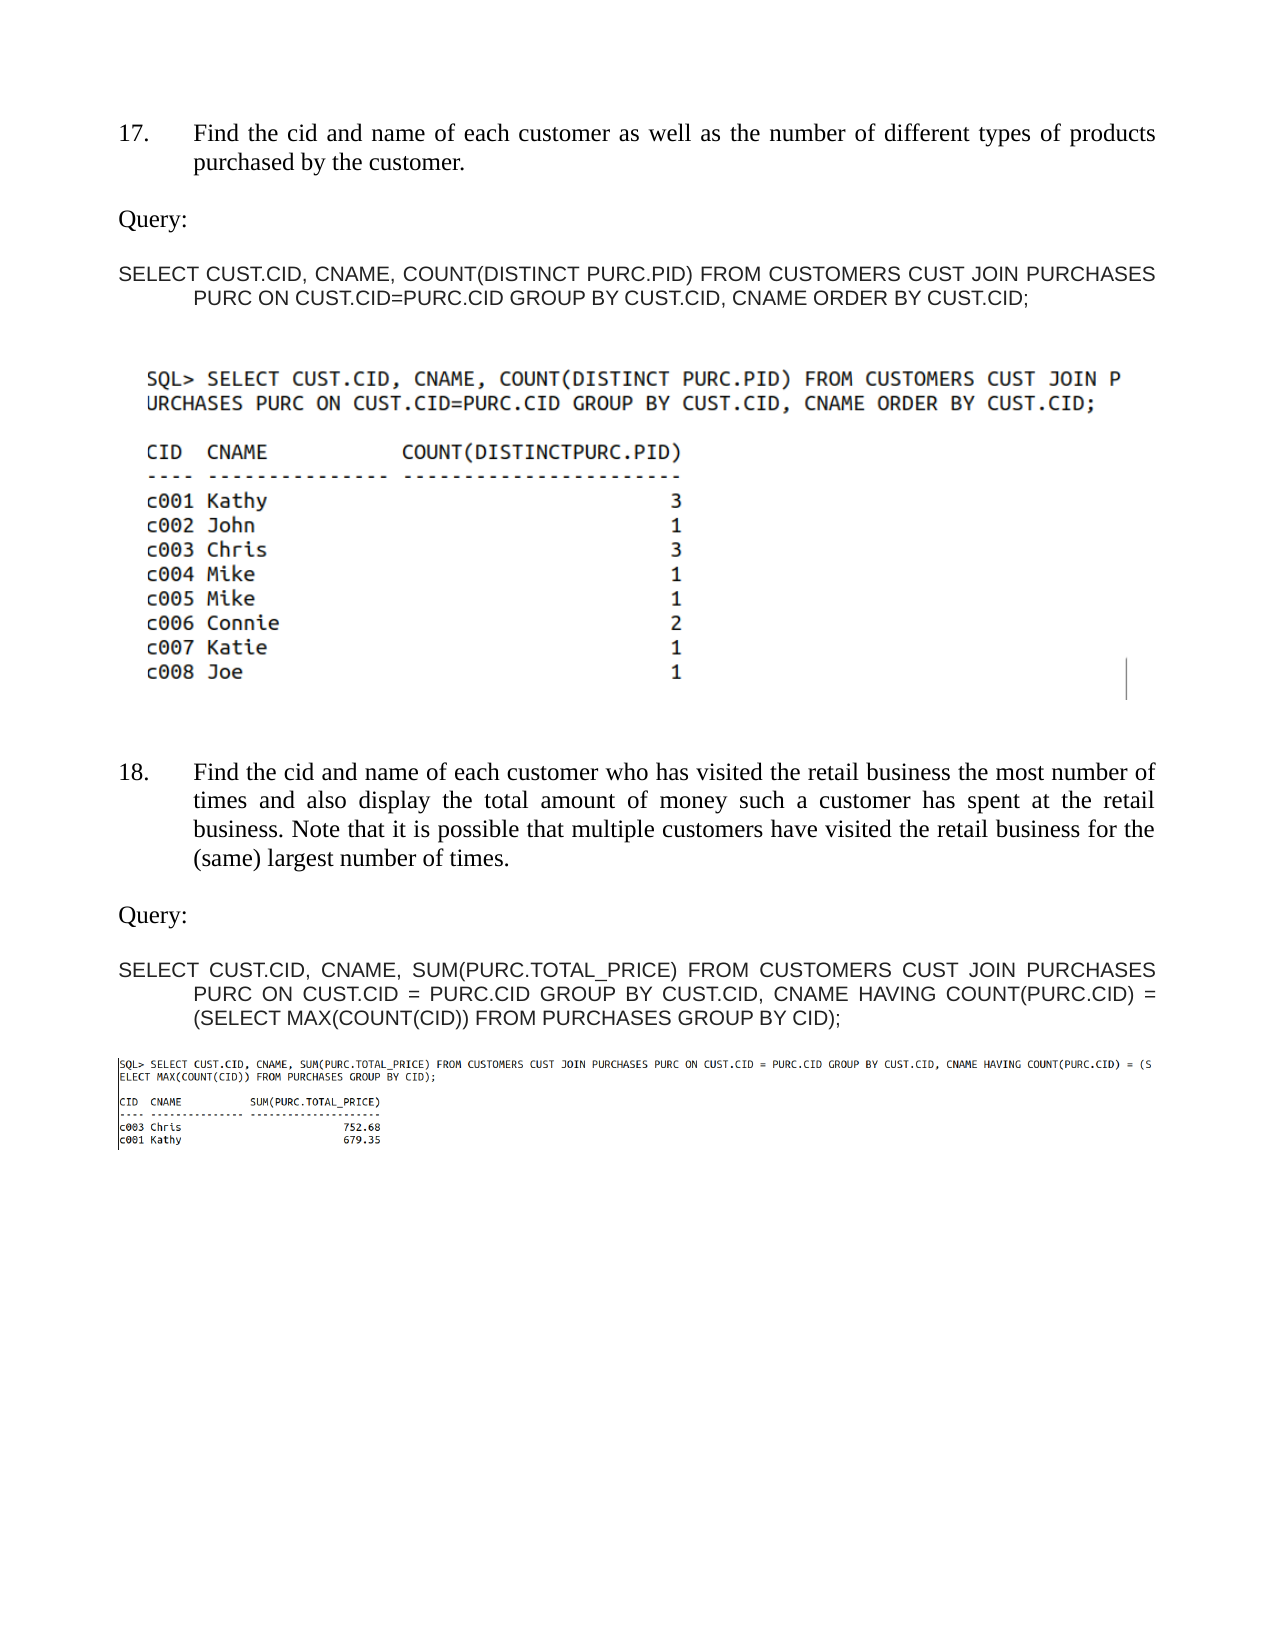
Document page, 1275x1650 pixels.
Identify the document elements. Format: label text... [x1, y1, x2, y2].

text Query: [118, 204, 1157, 233]
text SELECT CUST.CID, CNAME, SUM(PURC.TOTAL_PRICE) FROM CUSTOMERS CUST JOIN PURCHASES PURC ON CUST.CID = PURC.CID GROUP BY CUST.CID, CNAME HAVING COUNT(PURC.CID) = (SELECT MAX(COUNT(CID)) FROM PURCHASES GROUP BY CID); [118, 958, 1157, 1030]
text SELECT CUST.CID, CNAME, COUNT(DISTINCT PURC.PID) FROM CUSTOMERS CUST JOIN PURCHASES PURC ON CUST.CID=PURC.CID GROUP BY CUST.CID, CNAME ORDER BY CUST.CID; [118, 262, 1157, 310]
picture [147, 367, 1128, 700]
list Find the cid and name of each customer who has visited the retail business the most number of times and also display the total amount of money such a customer has spent at the retail business. Note that it is possible that multiple customers have visited the retail business for the (same) largest number of times. [118, 757, 1157, 872]
list Find the cid and name of each customer as well as the number of different types of products purchased by the customer. [118, 118, 1157, 176]
text Query: [118, 901, 1157, 929]
picture [118, 1058, 1157, 1150]
